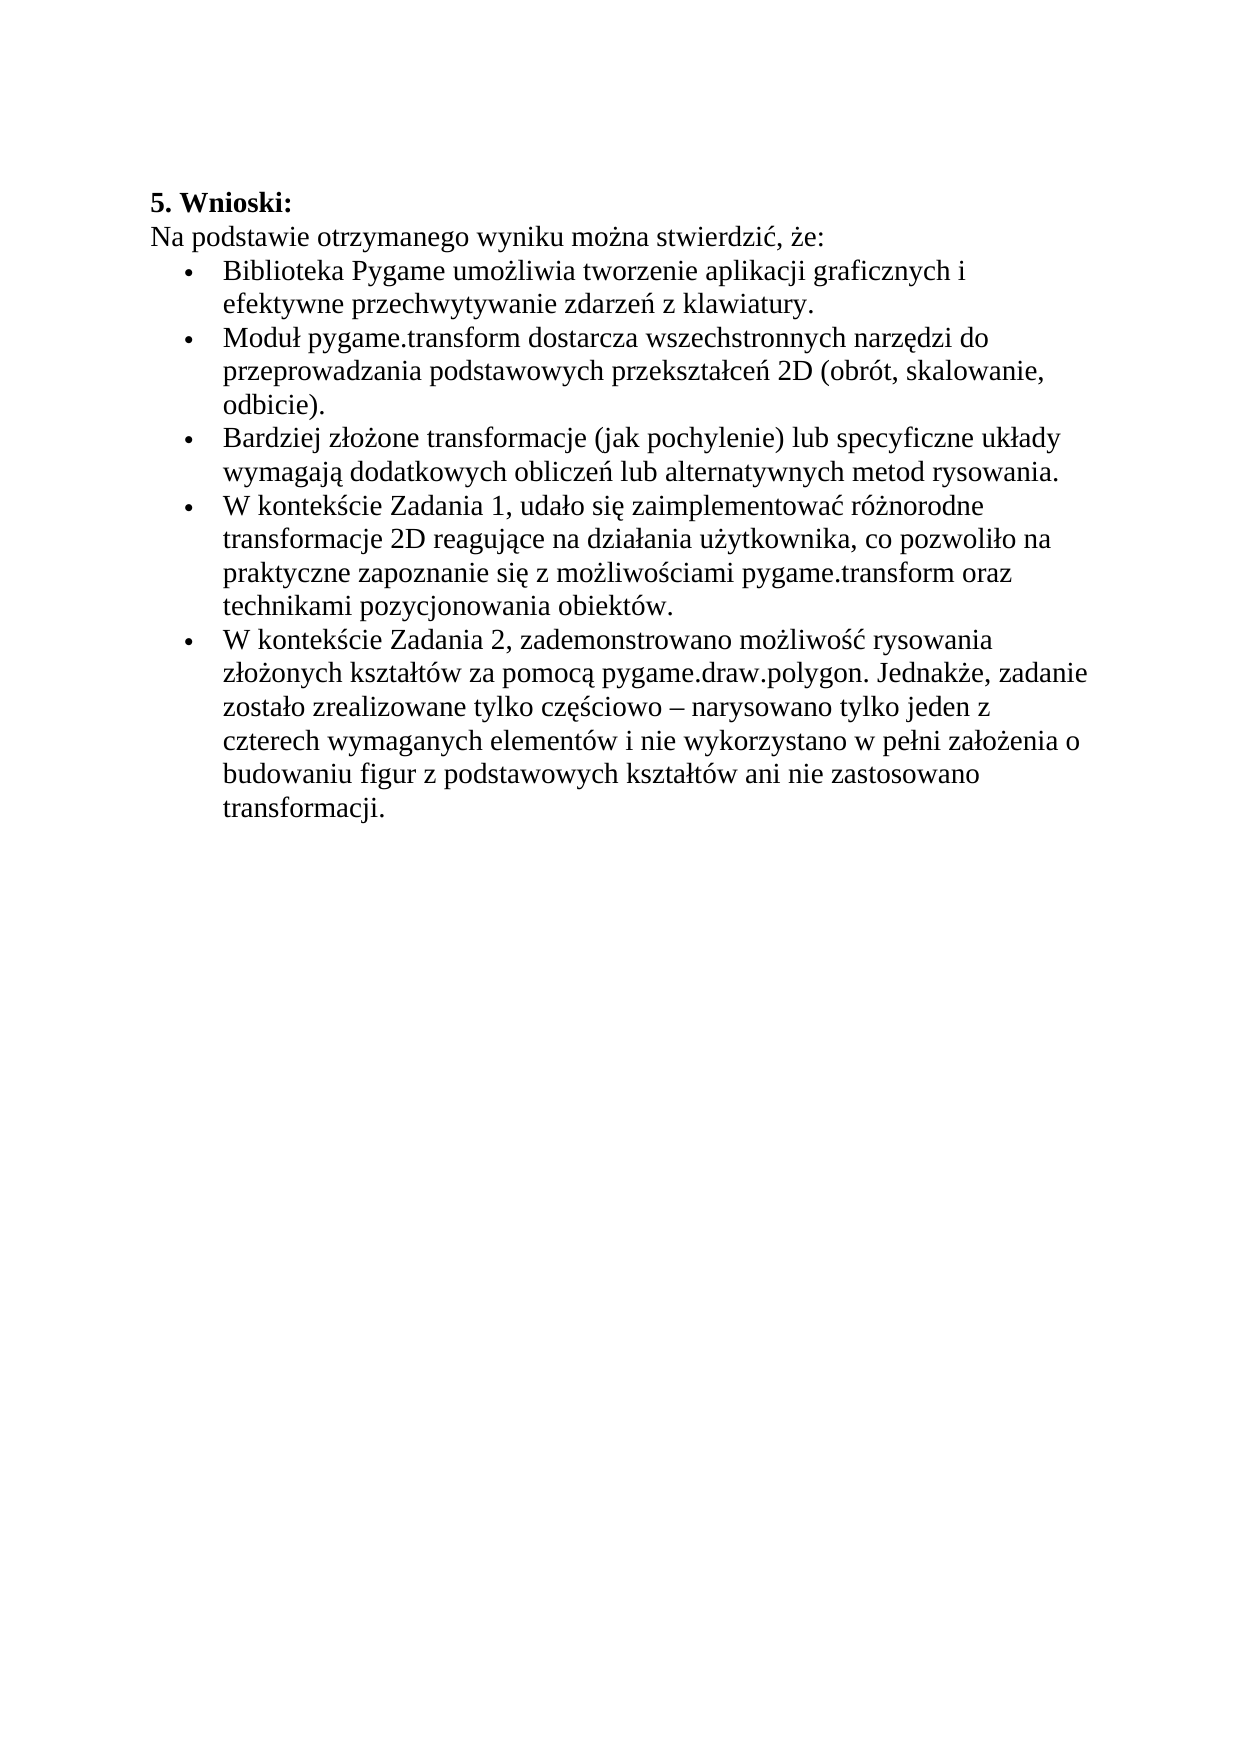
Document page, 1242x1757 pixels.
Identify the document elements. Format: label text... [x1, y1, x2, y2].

list Bardziej złożone transformacje (jak pochylenie) lub specyficzne układy wymagają dodatkowych obliczeń lub alternatywnych metod rysowania. [185, 421, 1094, 488]
list Biblioteka Pygame umożliwia tworzenie aplikacji graficznych i efektywne przechwytywanie zdarzeń z klawiatury. [185, 253, 1094, 320]
list W kontekście Zadania 1, udało się zaimplementować różnorodne transformacje 2D reagujące na działania użytkownika, co pozwoliło na praktyczne zapoznanie się z możliwościami pygame.transform oraz technikami pozycjonowania obiektów. [185, 488, 1094, 622]
list Moduł pygame.transform dostarcza wszechstronnych narzędzi do przeprowadzania podstawowych przekształceń 2D (obrót, skalowanie, odbicie). [185, 320, 1094, 421]
text Na podstawie otrzymanego wyniku można stwierdzić, że: [150, 219, 1094, 253]
list W kontekście Zadania 2, zademonstrowano możliwość rysowania złożonych kształtów za pomocą pygame.draw.polygon. Jednakże, zadanie zostało zrealizowane tylko częściowo – narysowano tylko jeden z czterech wymaganych elementów i nie wykorzystano w pełni założenia o budowaniu figur z podstawowych kształtów ani nie zastosowano transformacji. [185, 622, 1094, 823]
list Wnioski: [150, 185, 1094, 219]
